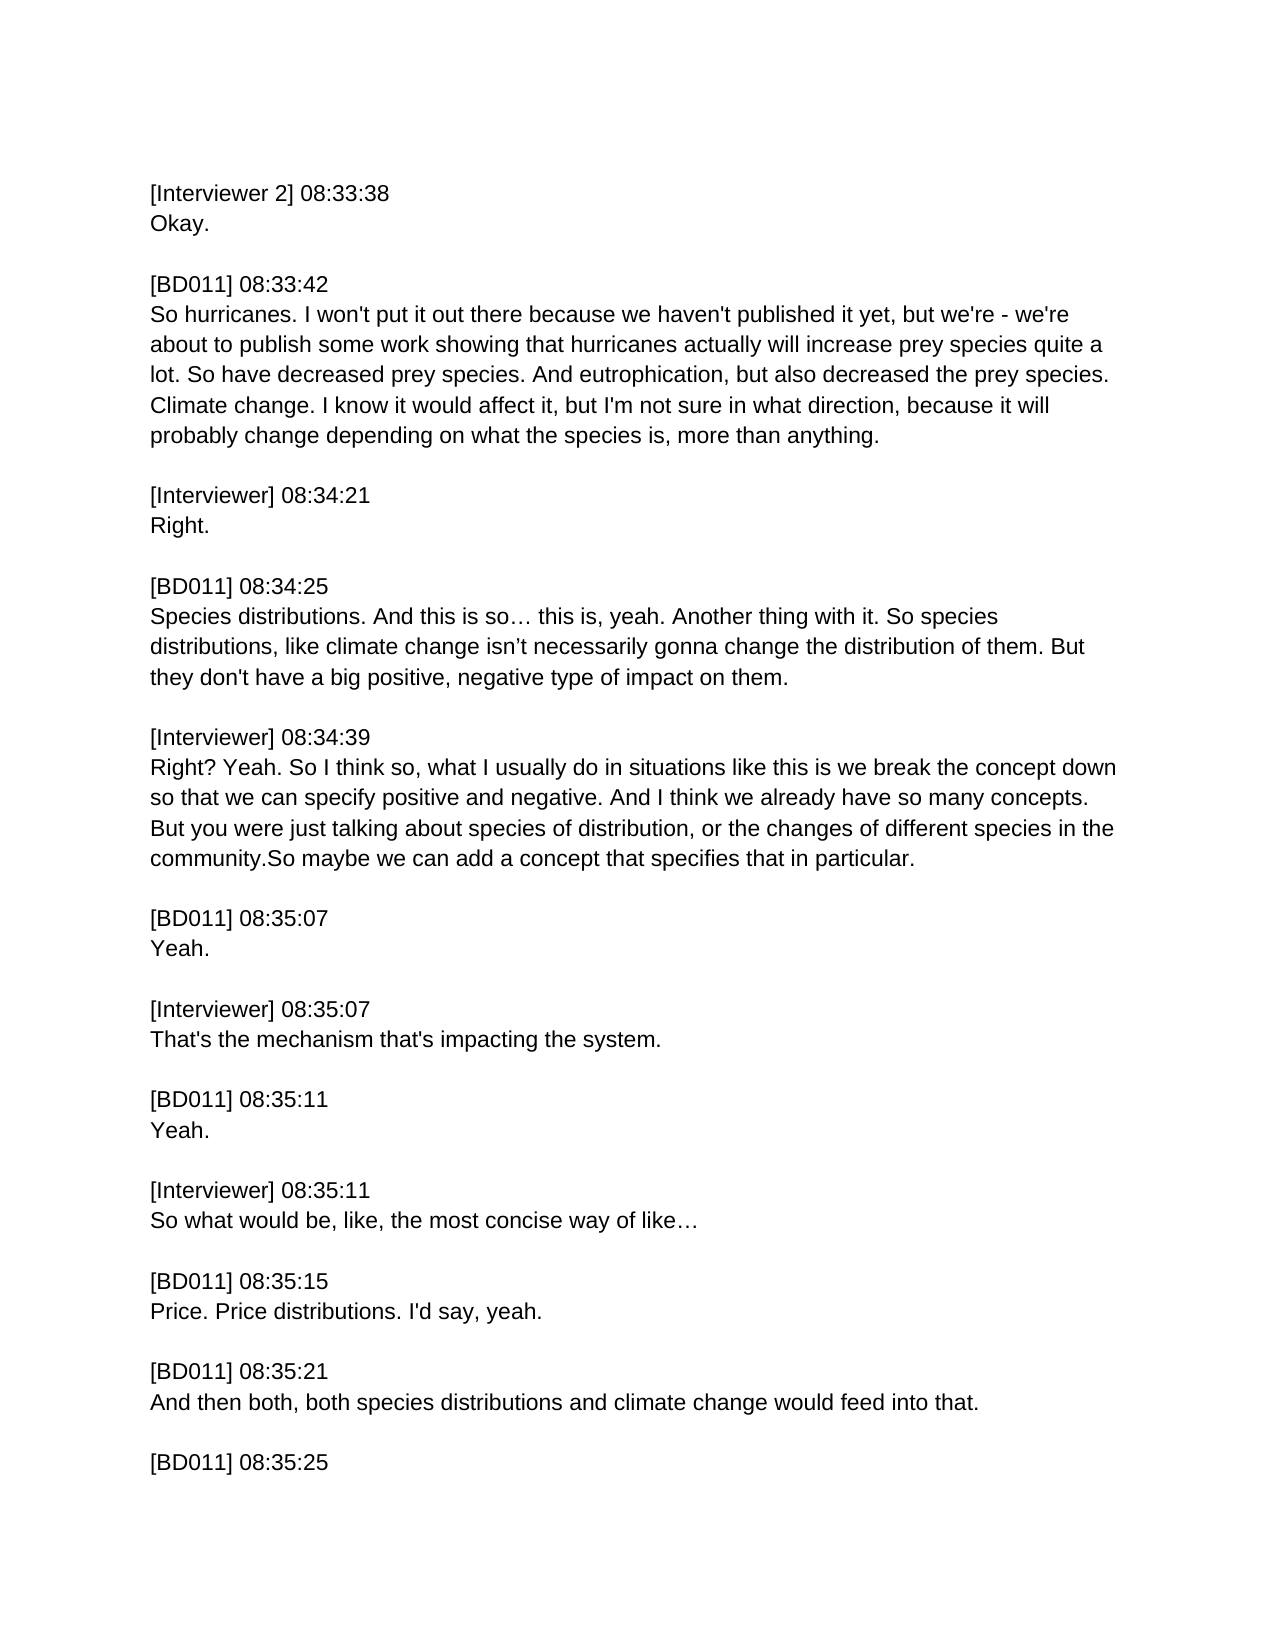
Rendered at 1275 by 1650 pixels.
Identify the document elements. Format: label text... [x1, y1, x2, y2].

text Price. Price distributions. I'd say, yeah. [150, 1298, 1125, 1324]
text [BD011] 08:35:11 [150, 1086, 1125, 1113]
text [BD011] 08:34:25 [150, 573, 1125, 599]
text Yeah. [150, 935, 1125, 962]
text [Interviewer] 08:34:21 [150, 482, 1125, 509]
text Species distributions. And this is so… this is, yeah. Another thing with it. So species distributions, like climate change isn’t necessarily gonna change the distribution of them. But they don't have a big positive, negative type of impact on them. [150, 603, 1125, 690]
text [Interviewer] 08:35:11 [150, 1177, 1125, 1203]
text [BD011] 08:35:15 [150, 1268, 1125, 1294]
text Right? Yeah. So I think so, what I usually do in situations like this is we break the concept down so that we can specify positive and negative. And I think we already have so many concepts. But you were just talking about species of distribution, or the changes of different species in the community.So maybe we can add a concept that specifies that in particular. [150, 754, 1125, 871]
text So what would be, like, the most concise way of like… [150, 1207, 1125, 1234]
text [Interviewer 2] 08:33:38 [150, 180, 1125, 207]
text Right. [150, 512, 1125, 539]
text [BD011] 08:35:25 [150, 1449, 1125, 1475]
text That's the mechanism that's impacting the system. [150, 1026, 1125, 1052]
text [BD011] 08:35:07 [150, 905, 1125, 932]
text [Interviewer] 08:35:07 [150, 996, 1125, 1022]
text And then both, both species distributions and climate change would feed into that. [150, 1388, 1125, 1415]
text Yeah. [150, 1117, 1125, 1143]
text Okay. [150, 210, 1125, 237]
text [BD011] 08:33:42 [150, 271, 1125, 297]
text [Interviewer] 08:34:39 [150, 724, 1125, 750]
text [BD011] 08:35:21 [150, 1358, 1125, 1385]
text So hurricanes. I won't put it out there because we haven't published it yet, but we're - we're about to publish some work showing that hurricanes actually will increase prey species quite a lot. So have decreased prey species. And eutrophication, but also decreased the prey species. Climate change. I know it would affect it, but I'm not sure in what direction, because it will probably change depending on what the species is, more than anything. [150, 301, 1125, 448]
